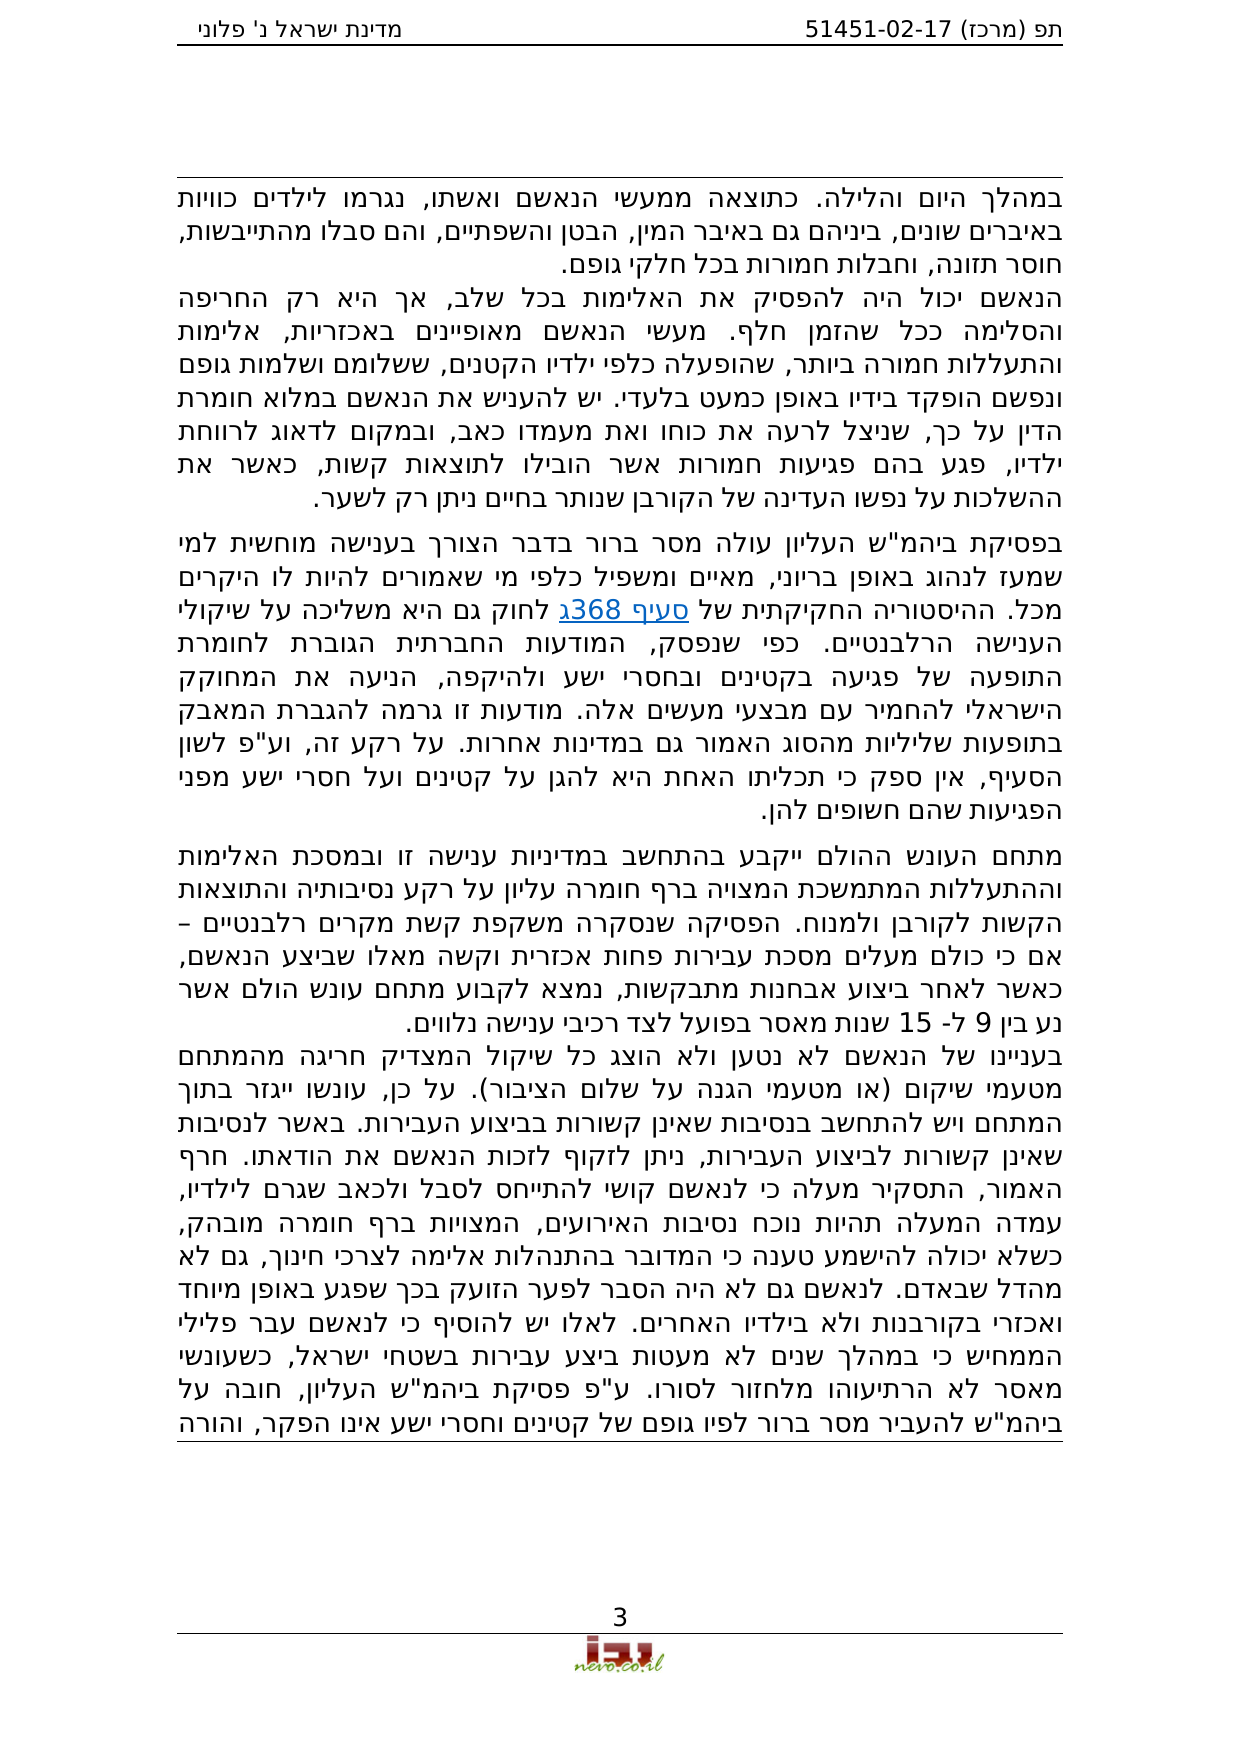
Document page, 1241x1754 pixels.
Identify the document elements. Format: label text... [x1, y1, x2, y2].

picture [574, 1635, 666, 1673]
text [177, 1036, 1063, 1441]
text מתחם העונש ההולם ייקבע בהתחשב במדיניות ענישה זו ובמסכת האלימות וההתעללות המתמשכת המצויה ברף חומרה עליון על רקע נסיבותיה והתוצאות הקשות לקורבן ולמנוח. הפסיקה שנסקרה משקפת קשת מקרים רלבנטיים – אם כי כולם מעלים מסכת עבירות פחות אכזרית וקשה מאלו שביצע הנאשם, כאשר לאחר ביצוע אבחנות מתבקשות, נמצא לקבוע מתחם עונש הולם אשר נע בין 9 ל- 15 שנות מאסר בפועל לצד רכיבי ענישה נלווים. [177, 836, 1063, 1036]
text הנאשם יכול היה להפסיק את האלימות בכל שלב, אך היא רק החריפה והסלימה ככל שהזמן חלף. מעשי הנאשם מאופיינים באכזריות, אלימות והתעללות חמורה ביותר, שהופעלה כלפי ילדיו הקטנים, ששלומם ושלמות גופם ונפשם הופקד בידיו באופן כמעט בלעדי. יש להעניש את הנאשם במלוא חומרת הדין על כך, שניצל לרעה את כוחו ואת מעמדו כאב, ובמקום לדאוג לרווחת ילדיו, פגע בהם פגיעות חמורות אשר הובילו לתוצאות קשות, כאשר את ההשלכות על נפשו העדינה של הקורבן שנותר בחיים ניתן רק לשער. [177, 280, 1063, 514]
text בפסיקת ביהמ"ש העליון עולה מסר ברור בדבר הצורך בענישה מוחשית למי שמעז לנהוג באופן בריוני, מאיים ומשפיל כלפי מי שאמורים להיות לו היקרים מכל. ההיסטוריה החקיקתית של סעיף 368ג לחוק גם היא משליכה על שיקולי הענישה הרלבנטיים. כפי שנפסק, המודעות החברתית הגוברת לחומרת התופעה של פגיעה בקטינים ובחסרי ישע ולהיקפה, הניעה את המחוקק הישראלי להחמיר עם מבצעי מעשים אלה. מודעות זו גרמה להגברת המאבק בתופעות שליליות מהסוג האמור גם במדינות אחרות. על רקע זה, וע"פ לשון הסעיף, אין ספק כי תכליתו האחת היא להגן על קטינים ועל חסרי ישע מפני הפגיעות שהם חשופים להן. [177, 523, 1063, 826]
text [177, 178, 1063, 280]
